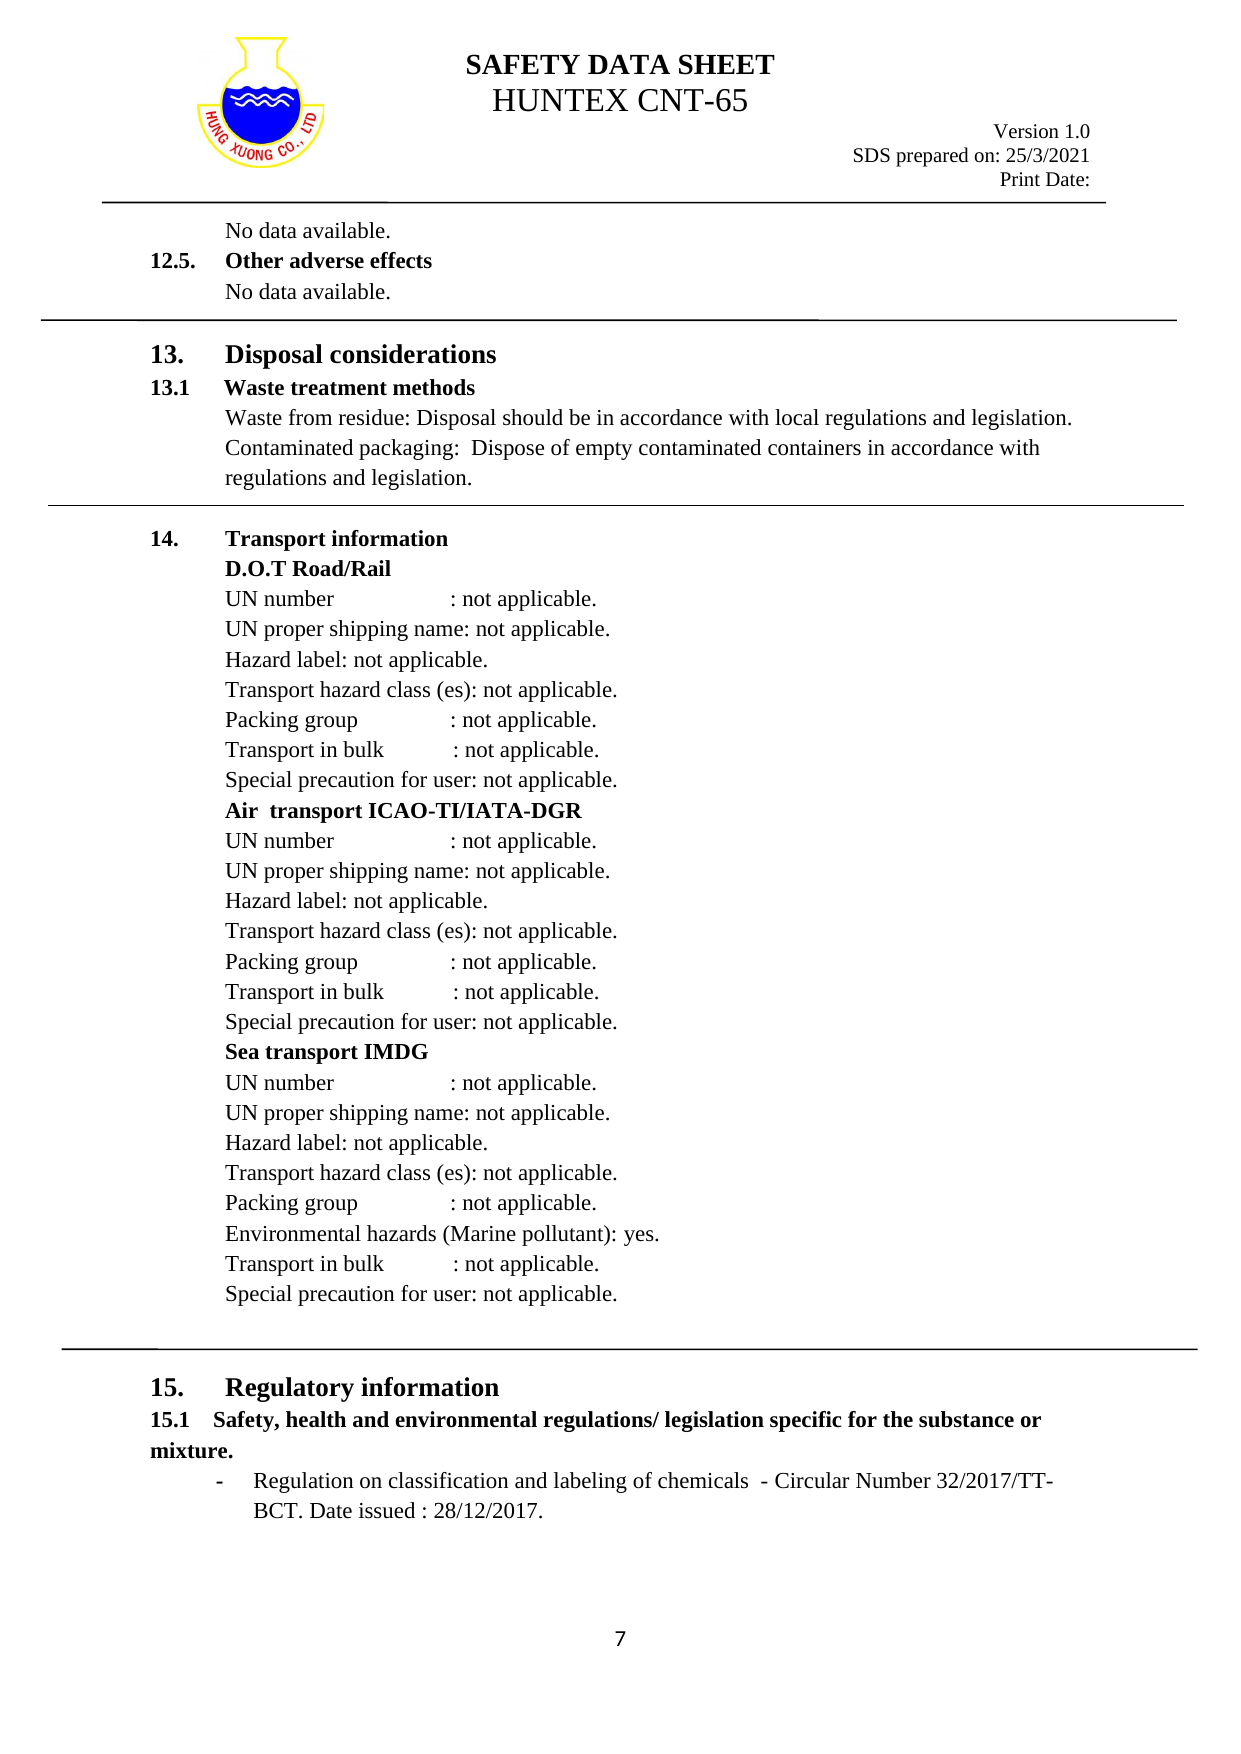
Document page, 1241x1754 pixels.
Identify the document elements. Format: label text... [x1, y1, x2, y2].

list Regulation on classification and labeling of chemicals - Circular Number 32/2017/TT-BCT. Date issued : 28/12/2017. [216, 1467, 1090, 1523]
text Transport in bulk : not applicable. [150, 978, 1090, 1004]
text 15. Regulatory information [150, 1371, 1090, 1402]
text Transport in bulk : not applicable. [150, 1250, 1090, 1276]
text Waste from residue: Disposal should be in accordance with local regulations and legislation. [150, 404, 1090, 430]
picture [197, 37, 325, 168]
text 13. Disposal considerations [150, 338, 1090, 369]
text UN number : not applicable. [150, 827, 1090, 853]
text 13.1 Waste treatment methods [150, 374, 1090, 400]
text UN proper shipping name: not applicable. [150, 616, 1090, 642]
text Sea transport IMDG [150, 1038, 1090, 1065]
text Hazard label: not applicable. [150, 887, 1090, 914]
text Packing group : not applicable. [150, 948, 1090, 974]
text Hazard label: not applicable. [150, 646, 1090, 672]
text Air transport ICAO-TI/IATA-DGR [150, 797, 1090, 823]
text Packing group : not applicable. [150, 1189, 1090, 1216]
text D.O.T Road/Rail [150, 555, 1090, 581]
text Transport hazard class (es): not applicable. [150, 676, 1090, 702]
text 15.1 Safety, health and environmental regulations/ legislation specific for the substance or mixture. [150, 1406, 1090, 1463]
text Packing group : not applicable. [150, 706, 1090, 732]
text Hazard label: not applicable. [150, 1129, 1090, 1155]
text UN proper shipping name: not applicable. [150, 1099, 1090, 1125]
text 12.5. Other adverse effects [150, 247, 1090, 274]
text UN proper shipping name: not applicable. [150, 857, 1090, 883]
text Transport hazard class (es): not applicable. [150, 1159, 1090, 1186]
text Transport hazard class (es): not applicable. [150, 918, 1090, 944]
text UN number : not applicable. [150, 585, 1090, 612]
text Special precaution for user: not applicable. [150, 1008, 1090, 1034]
text 14. Transport information [150, 525, 1090, 551]
text Contaminated packaging: Dispose of empty contaminated containers in accordance with regulations and legislation. [225, 434, 1090, 491]
text No data available. [150, 217, 1090, 244]
text Special precaution for user: not applicable. [150, 767, 1090, 793]
text UN number : not applicable. [150, 1069, 1090, 1095]
text Transport in bulk : not applicable. [150, 736, 1090, 763]
text Special precaution for user: not applicable. [150, 1280, 1090, 1306]
text No data available. [150, 278, 1090, 304]
text Environmental hazards (Marine pollutant): yes. [150, 1220, 1090, 1246]
